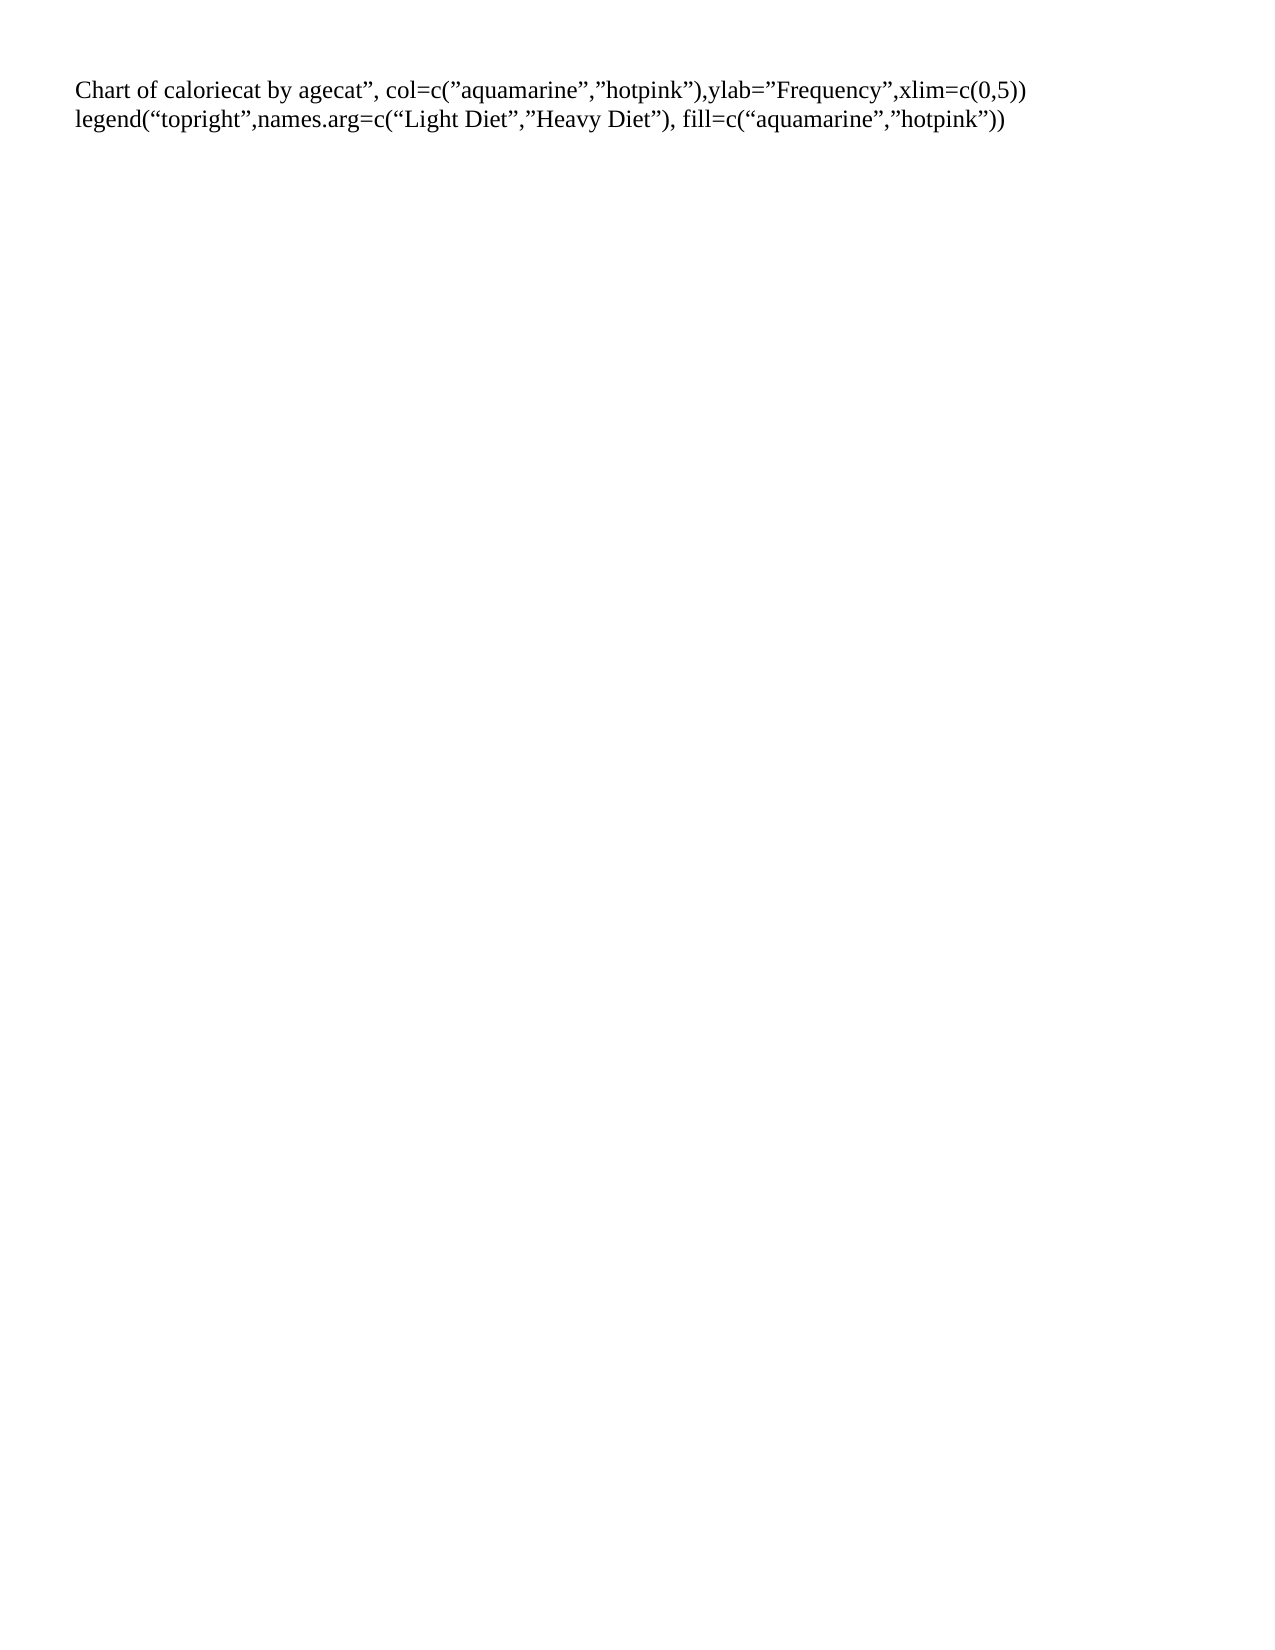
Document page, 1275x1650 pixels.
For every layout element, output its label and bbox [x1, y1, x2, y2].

text [75, 75, 1200, 132]
